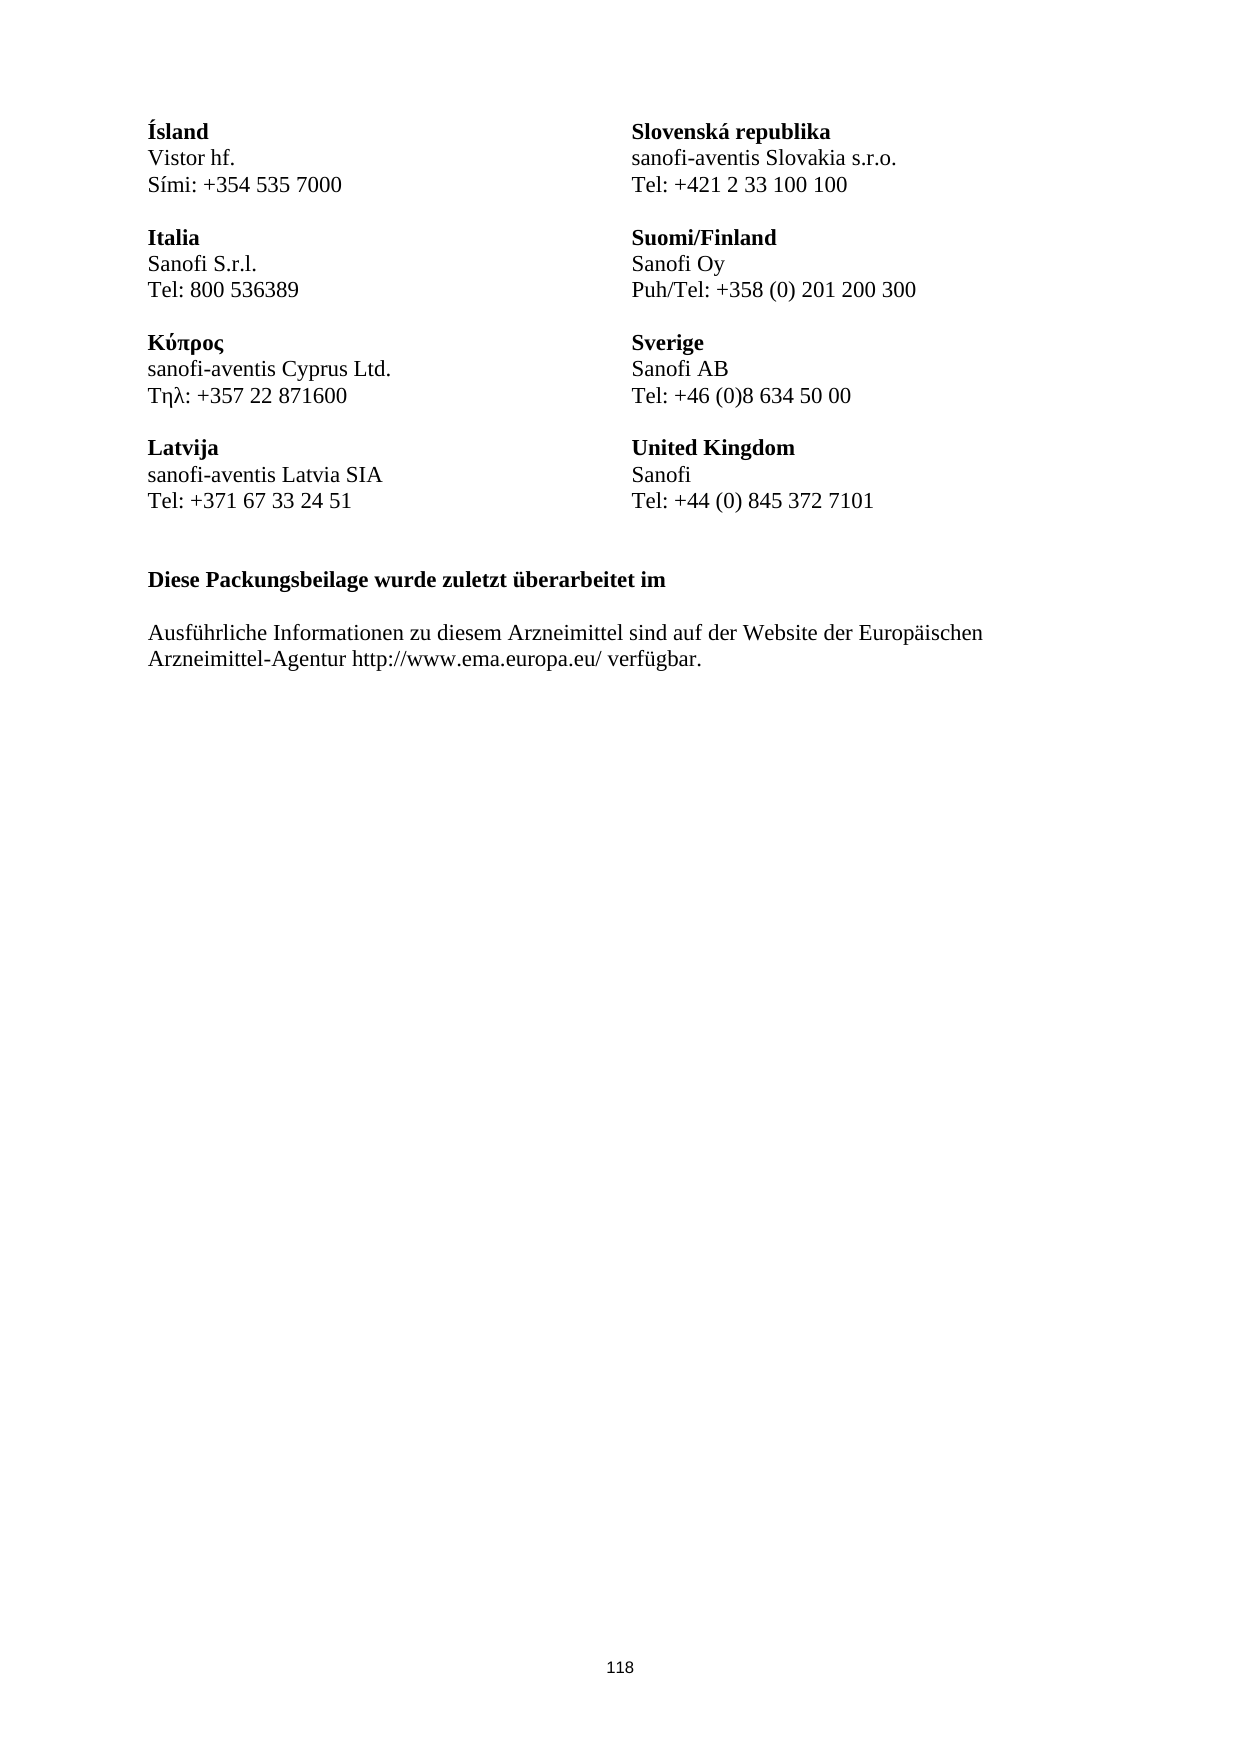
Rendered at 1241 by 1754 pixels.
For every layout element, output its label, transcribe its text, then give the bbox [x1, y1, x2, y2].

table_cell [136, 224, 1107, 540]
text Ausführliche Informationen zu diesem Arzneimittel sind auf der Website der Europäischen Arzneimittel-Agentur http://www.ema.europa.eu/ verfügbar. [148, 619, 1093, 672]
text Diese Packungsbeilage wurde zuletzt überarbeitet im [148, 566, 1093, 592]
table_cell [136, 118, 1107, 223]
